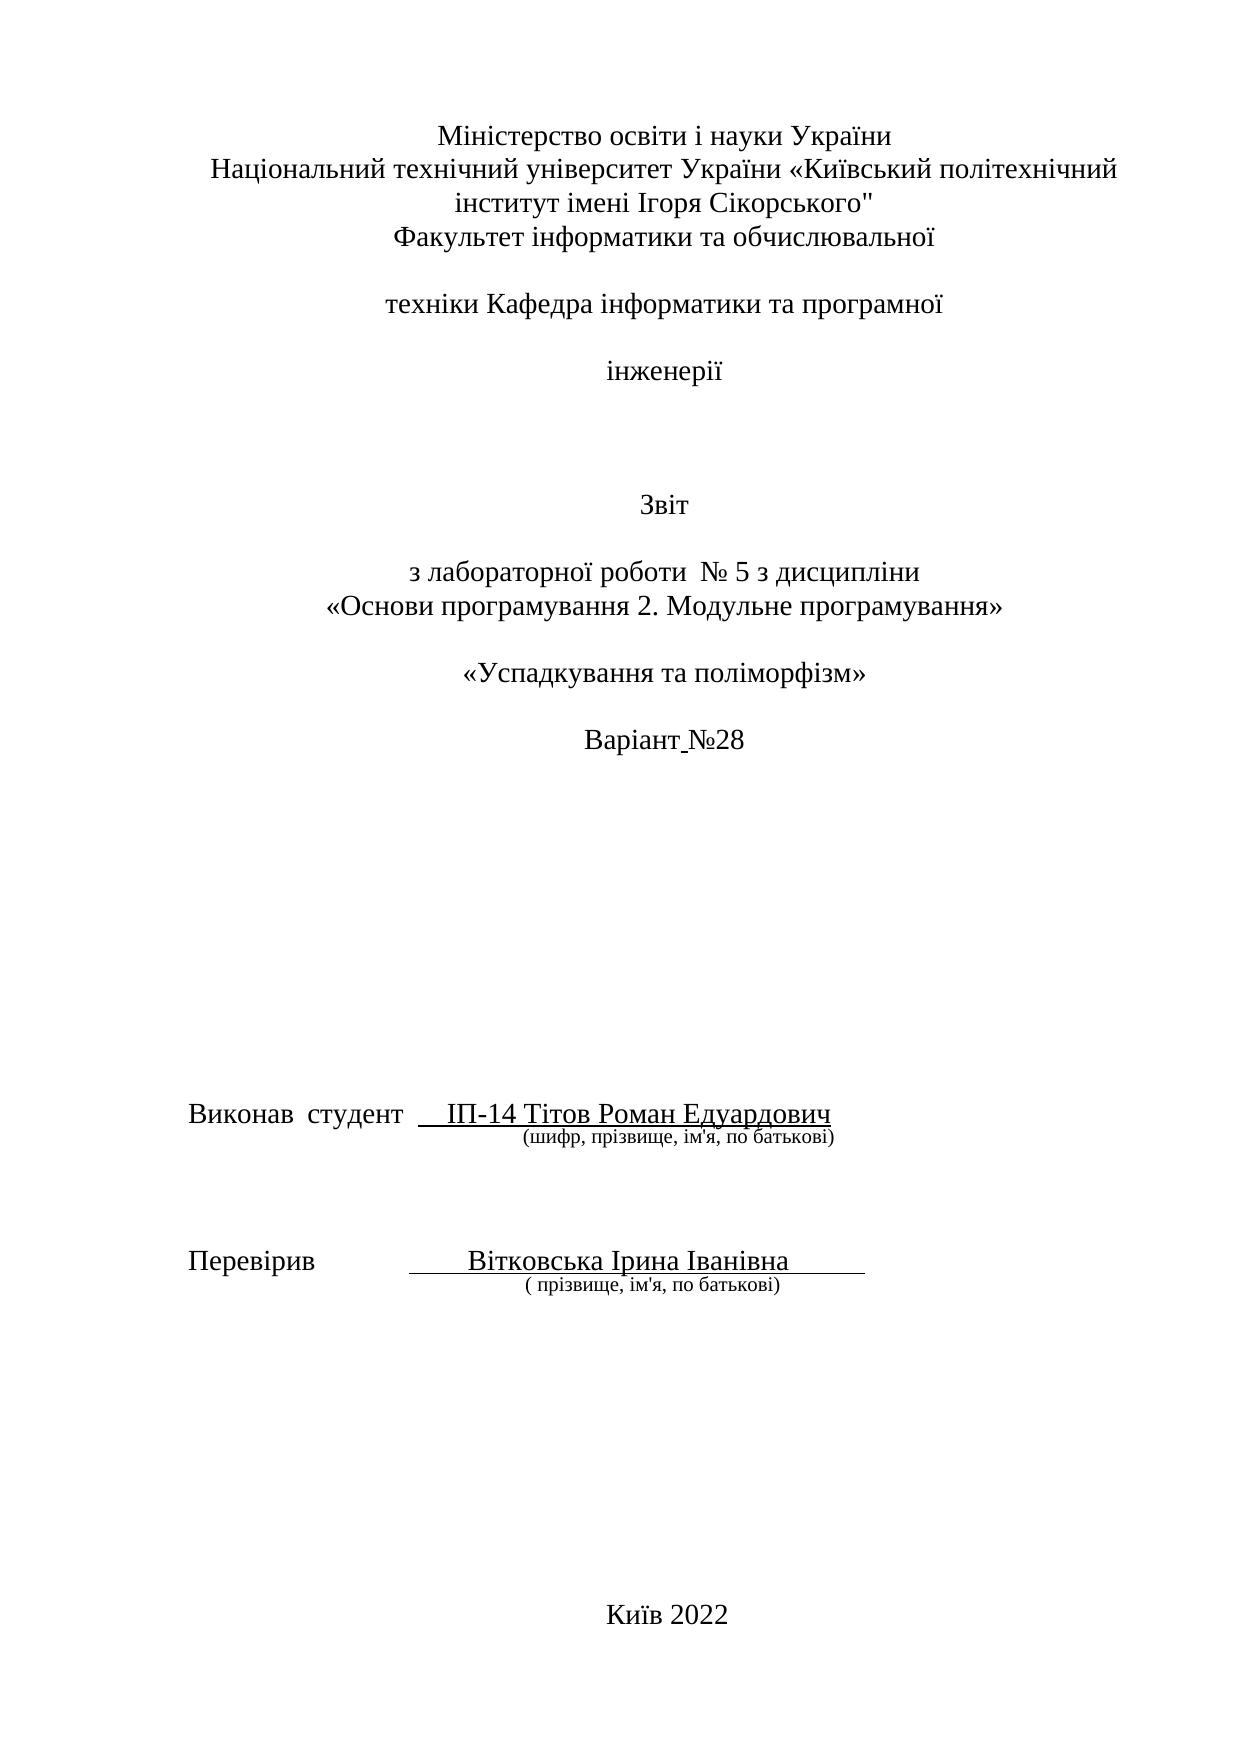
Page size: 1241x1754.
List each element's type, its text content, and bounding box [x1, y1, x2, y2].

text Міністерство освіти і науки України [182, 118, 1146, 152]
text Перевірив Вітковська Ірина Іванівна [188, 1248, 1152, 1276]
text Виконав студент ІП-14 Тітов Роман Едуардович [188, 1101, 1152, 1129]
text Національний технічний університет України «Київський політехнічний інститут імені Ігоря Сікорського" [182, 152, 1145, 219]
text Факультет інформатики та обчислювальної техніки Кафедра інформатики та програмної інженерії [353, 219, 974, 386]
text (шифр, прізвище, ім'я, по батькові) [565, 1129, 1152, 1147]
text ( прізвище, ім'я, по батькові) [525, 1276, 1152, 1295]
text «Успадкування та поліморфізм» [182, 655, 1146, 689]
text «Основи програмування 2. Модульне програмування» [182, 588, 1146, 622]
text Київ 2022 [182, 1597, 1152, 1631]
text Звіт [182, 487, 1146, 521]
text Варіант №28 [482, 722, 847, 756]
text з лабораторної роботи № 5 з дисципліни [182, 554, 1146, 588]
